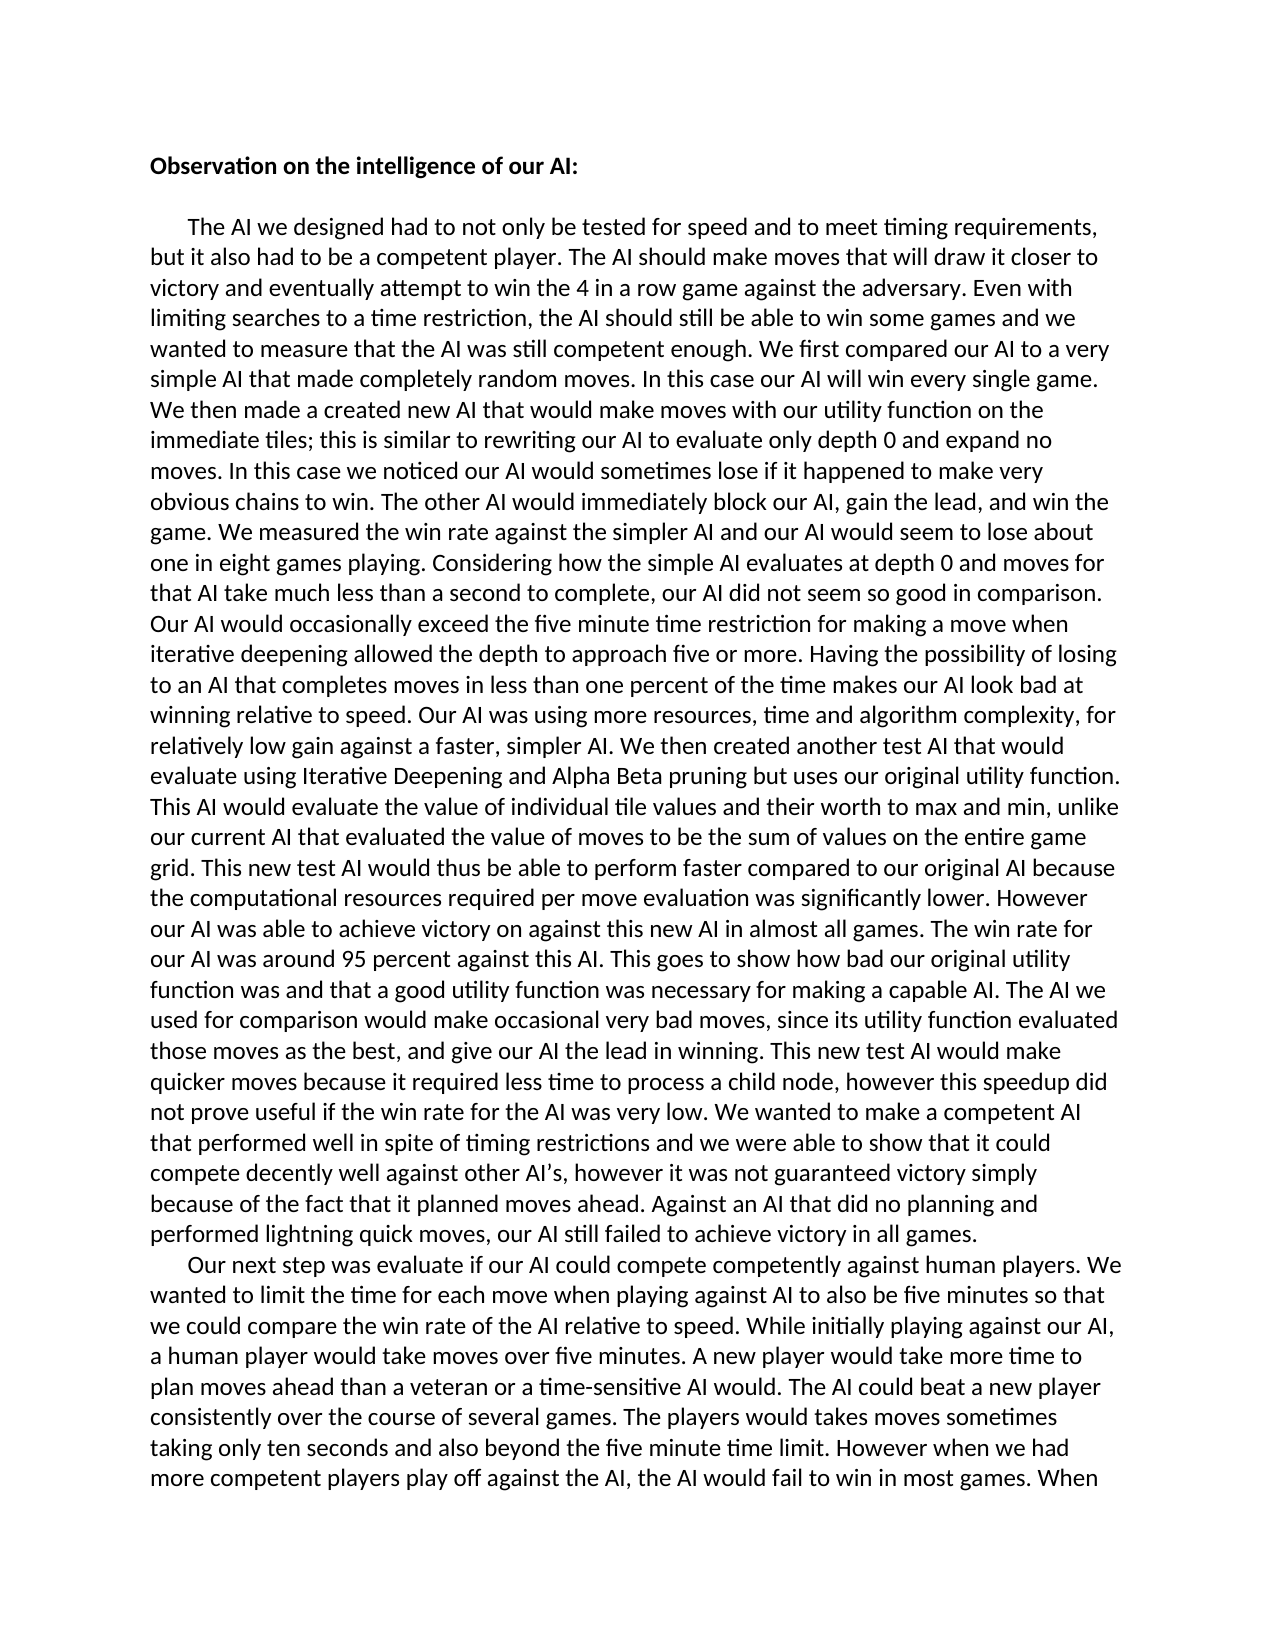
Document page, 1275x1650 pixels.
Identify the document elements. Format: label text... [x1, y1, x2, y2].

text The AI we designed had to not only be tested for speed and to meet timing requirements, but it also had to be a competent player. The AI should make moves that will draw it closer to victory and eventually attempt to win the 4 in a row game against the adversary. Even with limiting searches to a time restriction, the AI should still be able to win some games and we wanted to measure that the AI was still competent enough. We first compared our AI to a very simple AI that made completely random moves. In this case our AI will win every single game. We then made a created new AI that would make moves with our utility function on the immediate tiles; this is similar to rewriting our AI to evaluate only depth 0 and expand no moves. In this case we noticed our AI would sometimes lose if it happened to make very obvious chains to win. The other AI would immediately block our AI, gain the lead, and win the game. We measured the win rate against the simpler AI and our AI would seem to lose about one in eight games playing. Considering how the simple AI evaluates at depth 0 and moves for that AI take much less than a second to complete, our AI did not seem so good in comparison. Our AI would occasionally exceed the five minute time restriction for making a move when iterative deepening allowed the depth to approach five or more. Having the possibility of losing to an AI that completes moves in less than one percent of the time makes our AI look bad at winning relative to speed. Our AI was using more resources, time and algorithm complexity, for relatively low gain against a faster, simpler AI. We then created another test AI that would evaluate using Iterative Deepening and Alpha Beta pruning but uses our original utility function. This AI would evaluate the value of individual tile values and their worth to max and min, unlike our current AI that evaluated the value of moves to be the sum of values on the entire game grid. This new test AI would thus be able to perform faster compared to our original AI because the computational resources required per move evaluation was significantly lower. However our AI was able to achieve victory on against this new AI in almost all games. The win rate for our AI was around 95 percent against this AI. This goes to show how bad our original utility function was and that a good utility function was necessary for making a capable AI. The AI we used for comparison would make occasional very bad moves, since its utility function evaluated those moves as the best, and give our AI the lead in winning. This new test AI would make quicker moves because it required less time to process a child node, however this speedup did not prove useful if the win rate for the AI was very low. We wanted to make a competent AI that performed well in spite of timing restrictions and we were able to show that it could compete decently well against other AI’s, however it was not guaranteed victory simply because of the fact that it planned moves ahead. Against an AI that did no planning and performed lightning quick moves, our AI still failed to achieve victory in all games. [150, 211, 1125, 1249]
text Observation on the intelligence of our AI: [150, 150, 1125, 181]
